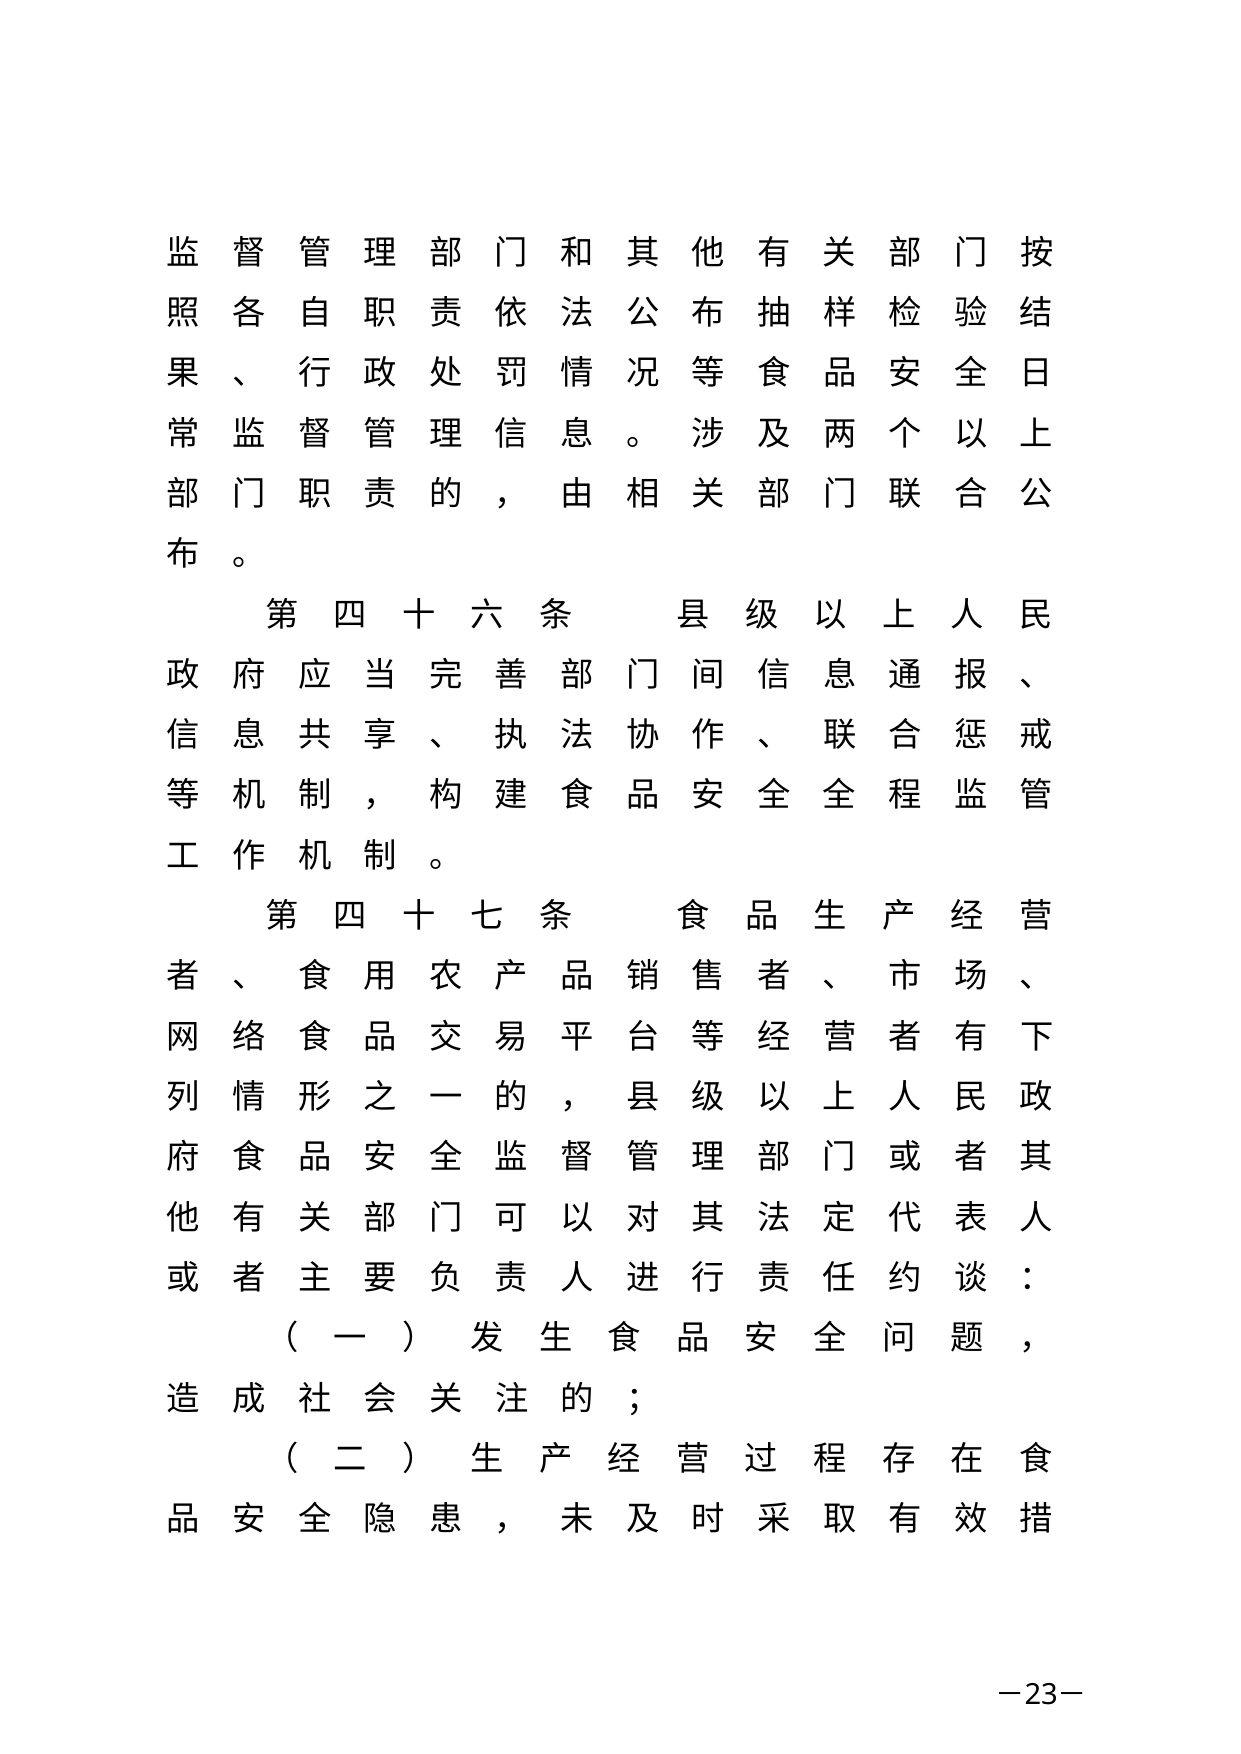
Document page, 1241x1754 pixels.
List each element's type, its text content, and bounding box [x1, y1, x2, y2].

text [167, 219, 1085, 581]
text 第四十六条 县级以上人民政府应当完善部门间信息通报、信息共享、执法协作、联合惩戒等机制，构建食品安全全程监管工作机制。 [167, 581, 1085, 883]
text 第四十七条 食品生产经营者、食用农产品销售者、市场、网络食品交易平台等经营者有下列情形之一的，县级以上人民政府食品安全监督管理部门或者其他有关部门可以对其法定代表人或者主要负责人进行责任约谈： [167, 883, 1085, 1305]
text （一）发生食品安全问题，造成社会关注的； [167, 1305, 1085, 1426]
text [167, 1426, 1085, 1546]
